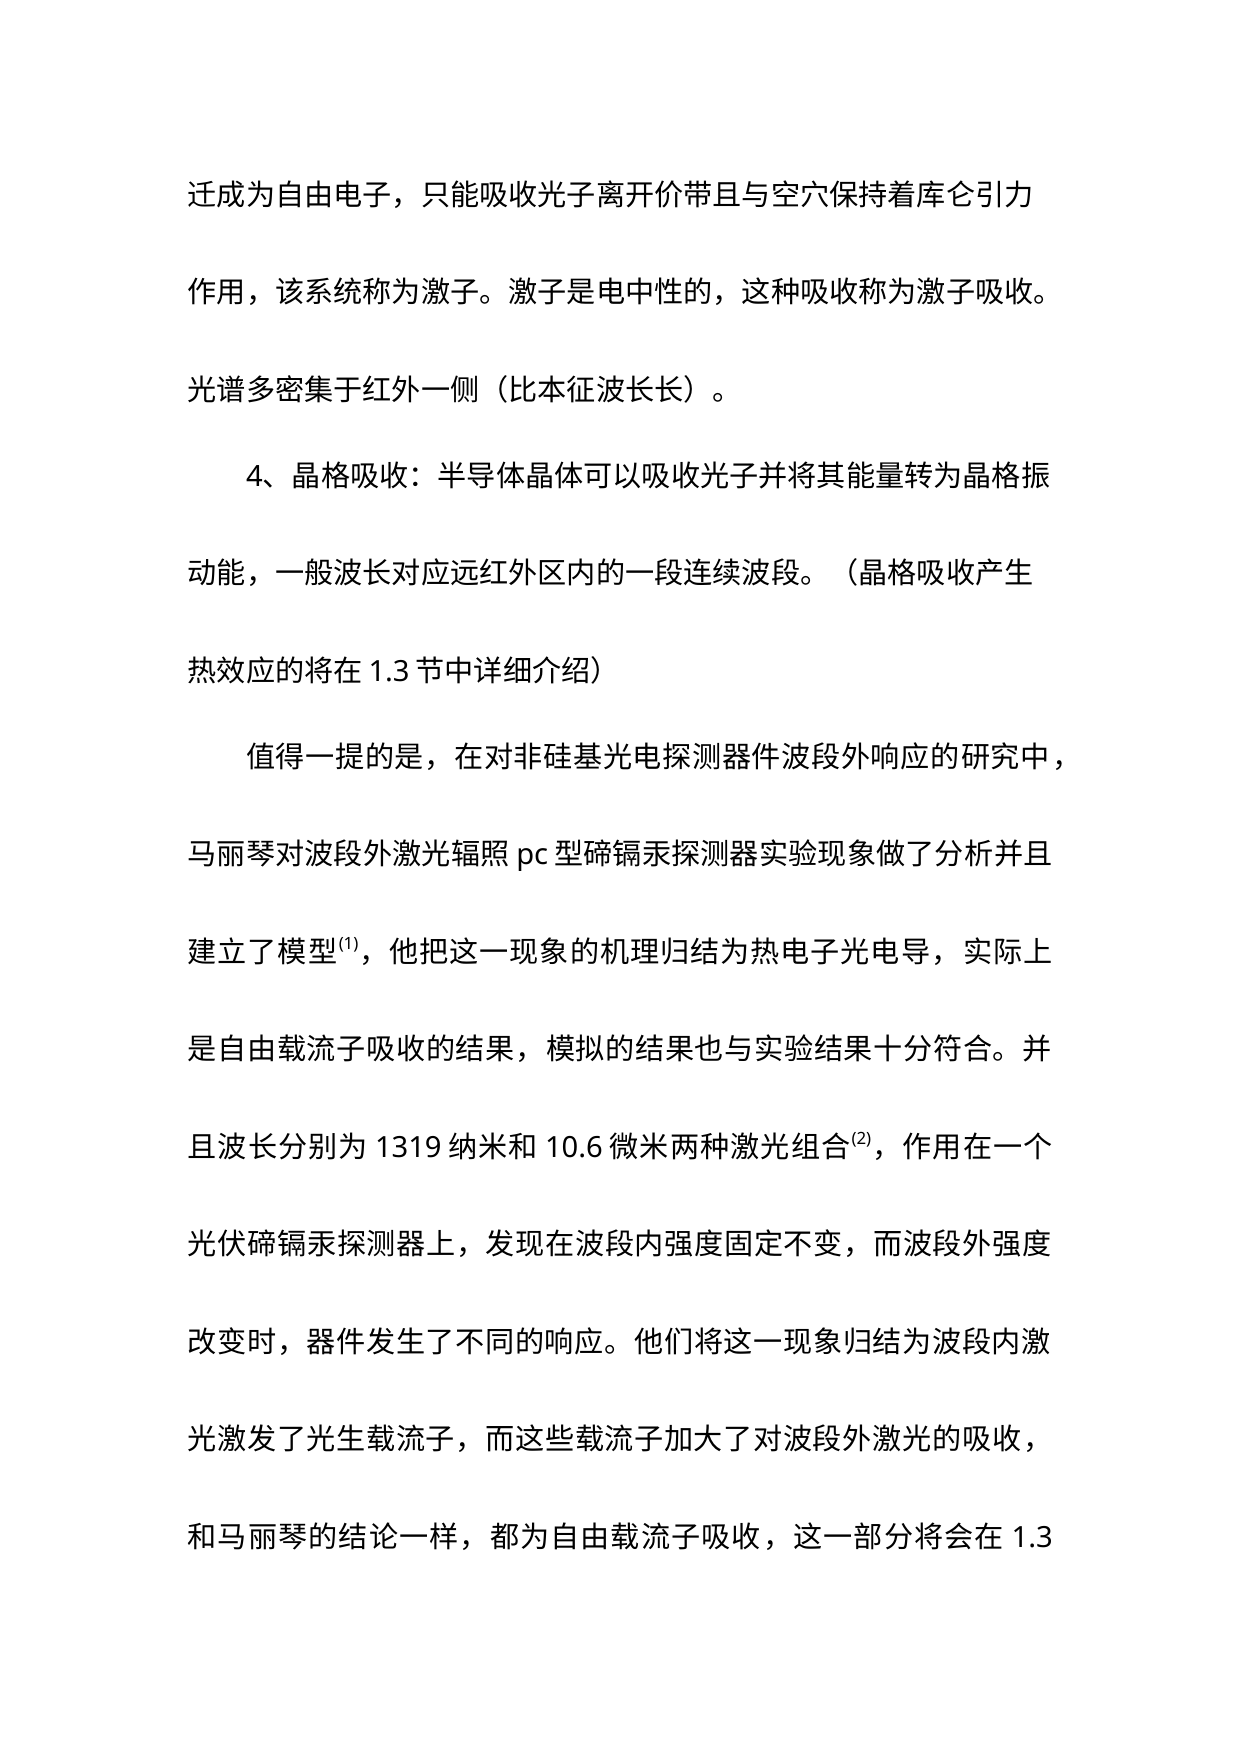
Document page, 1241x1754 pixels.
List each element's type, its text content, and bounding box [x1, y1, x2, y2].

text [187, 722, 1053, 1567]
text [187, 160, 1053, 420]
text 4、晶格吸收：半导体晶体可以吸收光子并将其能量转为晶格振动能，一般波长对应远红外区内的一段连续波段。（晶格吸收产生热效应的将在1.3节中详细介绍） [187, 441, 1053, 701]
